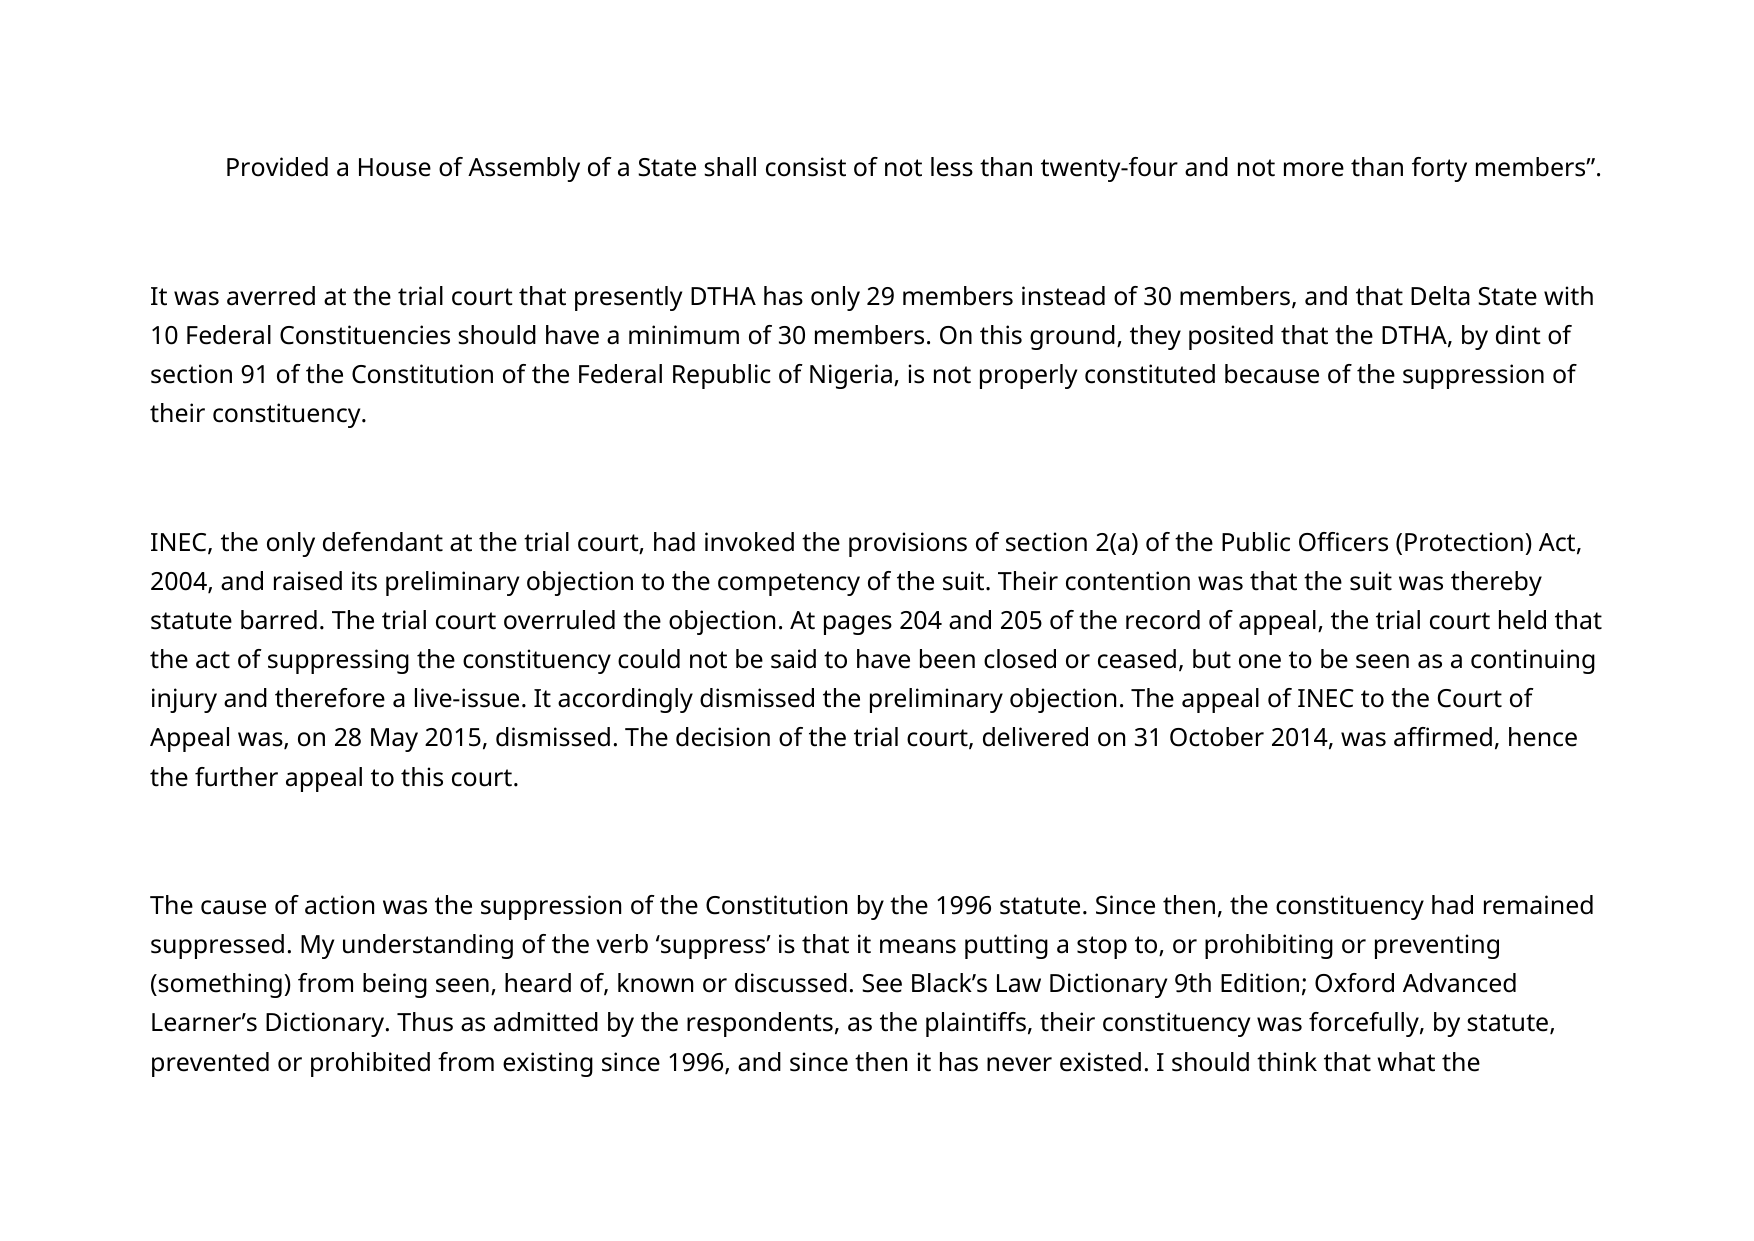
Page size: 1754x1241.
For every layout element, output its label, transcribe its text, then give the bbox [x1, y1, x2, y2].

text Provided a House of Assembly of a State shall consist of not less than twenty-four and not more than forty members”. [225, 150, 1604, 184]
text It was averred at the trial court that presently DTHA has only 29 members instead of 30 members, and that Delta State with 10 Federal Constituencies should have a minimum of 30 members. On this ground, they posited that the DTHA, by dint of section 91 of the Constitution of the Federal Republic of Nigeria, is not properly constituted because of the suppression of their constituency. [150, 278, 1604, 430]
text INEC, the only defendant at the trial court, had invoked the provisions of section 2(a) of the Public Officers (Protection) Act, 2004, and raised its preliminary objection to the competency of the suit. Their contention was that the suit was thereby statute barred. The trial court overruled the objection. At pages 204 and 205 of the record of appeal, the trial court held that the act of suppressing the constituency could not be said to have been closed or ceased, but one to be seen as a continuing injury and therefore a live-issue. It accordingly dismissed the preliminary objection. The appeal of INEC to the Court of Appeal was, on 28 May 2015, dismissed. The decision of the trial court, delivered on 31 October 2014, was affirmed, hence the further appeal to this court. [150, 524, 1604, 793]
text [150, 887, 1604, 1078]
